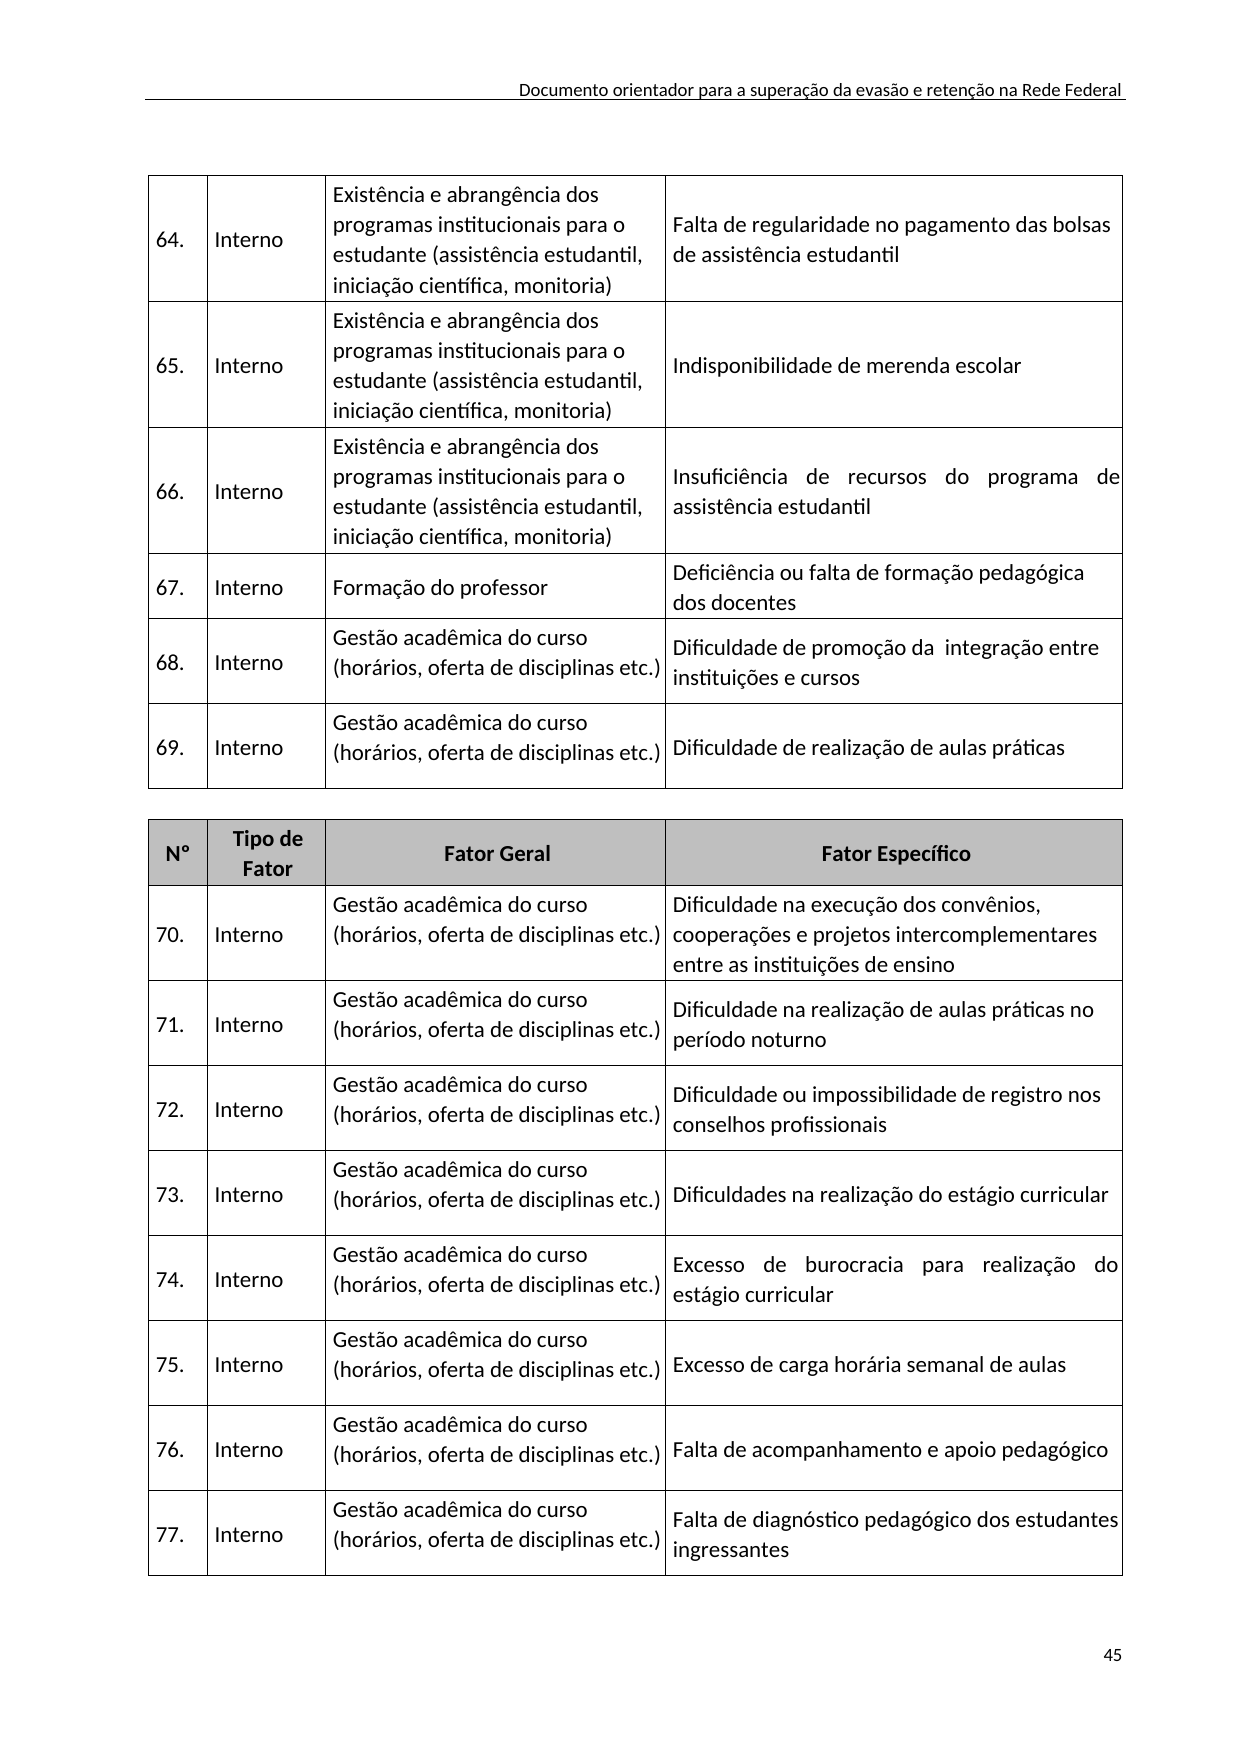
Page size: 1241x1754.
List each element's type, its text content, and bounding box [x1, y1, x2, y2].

table_cell Interno [208, 886, 325, 980]
table_cell Excesso de carga horária semanal de aulas [666, 1321, 1122, 1405]
table_cell Gestão acadêmica do curso (horários, oferta de disciplinas etc.) [326, 886, 665, 980]
table_cell Deficiência ou falta de formação pedagógica dos docentes [666, 554, 1122, 618]
table_cell 69. [149, 704, 207, 788]
table_cell 70. [149, 886, 207, 980]
table_cell Indisponibilidade de merenda escolar [666, 302, 1122, 427]
table_cell 74. [149, 1236, 207, 1320]
table_cell Interno [208, 428, 325, 553]
table_cell 75. [149, 1321, 207, 1405]
table_cell Formação do professor [326, 554, 665, 618]
table_cell Dificuldade na execução dos convênios, cooperações e projetos intercomplementares entre as instituições de ensino [666, 886, 1122, 980]
table_cell 66. [149, 428, 207, 553]
table_cell Interno [208, 1321, 325, 1405]
table_cell Interno [208, 981, 325, 1065]
table_cell Gestão acadêmica do curso (horários, oferta de disciplinas etc.) [326, 1151, 665, 1235]
table_cell 67. [149, 554, 207, 618]
table_cell Interno [208, 1236, 325, 1320]
table_cell Interno [208, 176, 325, 301]
table_cell Interno [208, 554, 325, 618]
table_cell 72. [149, 1066, 207, 1150]
table_cell Falta de regularidade no pagamento das bolsas de assistência estudantil [666, 176, 1122, 301]
table_cell Interno [208, 1491, 325, 1575]
table_cell 73. [149, 1151, 207, 1235]
table_cell Dificuldades na realização do estágio curricular [666, 1151, 1122, 1235]
table_cell 68. [149, 619, 207, 703]
table_header Tipo de Fator [208, 820, 325, 885]
table_cell 76. [149, 1406, 207, 1490]
table_cell 64. [149, 176, 207, 301]
table_cell Interno [208, 619, 325, 703]
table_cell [326, 176, 665, 301]
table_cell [326, 1406, 665, 1490]
table_cell Existência e abrangência dos programas institucionais para o estudante (assistência estudantil, iniciação científica, monitoria) [326, 302, 665, 427]
table_cell Falta de diagnóstico pedagógico dos estudantes ingressantes [666, 1491, 1122, 1575]
table_cell Dificuldade de promoção da integração entre instituições e cursos [666, 619, 1122, 703]
table_cell Interno [208, 1151, 325, 1235]
table_cell Interno [208, 1066, 325, 1150]
table_cell Gestão acadêmica do curso (horários, oferta de disciplinas etc.) [326, 1066, 665, 1150]
table_cell Dificuldade ou impossibilidade de registro nos conselhos profissionais [666, 1066, 1122, 1150]
table_cell Interno [208, 302, 325, 427]
table_cell 71. [149, 981, 207, 1065]
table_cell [326, 1491, 665, 1575]
table_cell 77. [149, 1491, 207, 1575]
table_cell Insuficiência de recursos do programa de assistência estudantil [666, 428, 1122, 553]
table_cell Excesso de burocracia para realização do estágio curricular [666, 1236, 1122, 1320]
table_cell Interno [208, 1406, 325, 1490]
table_cell Gestão acadêmica do curso (horários, oferta de disciplinas etc.) [326, 1236, 665, 1320]
table_cell Dificuldade de realização de aulas práticas [666, 704, 1122, 788]
table_cell Gestão acadêmica do curso (horários, oferta de disciplinas etc.) [326, 1321, 665, 1405]
table_header Fator Específico [666, 820, 1122, 885]
table_header Fator Geral [326, 820, 665, 885]
table_cell Dificuldade na realização de aulas práticas no período noturno [666, 981, 1122, 1065]
table_header Nº [149, 820, 207, 885]
table_cell Falta de acompanhamento e apoio pedagógico [666, 1406, 1122, 1490]
table_cell Gestão acadêmica do curso (horários, oferta de disciplinas etc.) [326, 981, 665, 1065]
table_cell Interno [208, 704, 325, 788]
table_cell Gestão acadêmica do curso (horários, oferta de disciplinas etc.) [326, 704, 665, 788]
table_cell 65. [149, 302, 207, 427]
table_cell Gestão acadêmica do curso (horários, oferta de disciplinas etc.) [326, 619, 665, 703]
table_cell Existência e abrangência dos programas institucionais para o estudante (assistência estudantil, iniciação científica, monitoria) [326, 428, 665, 553]
